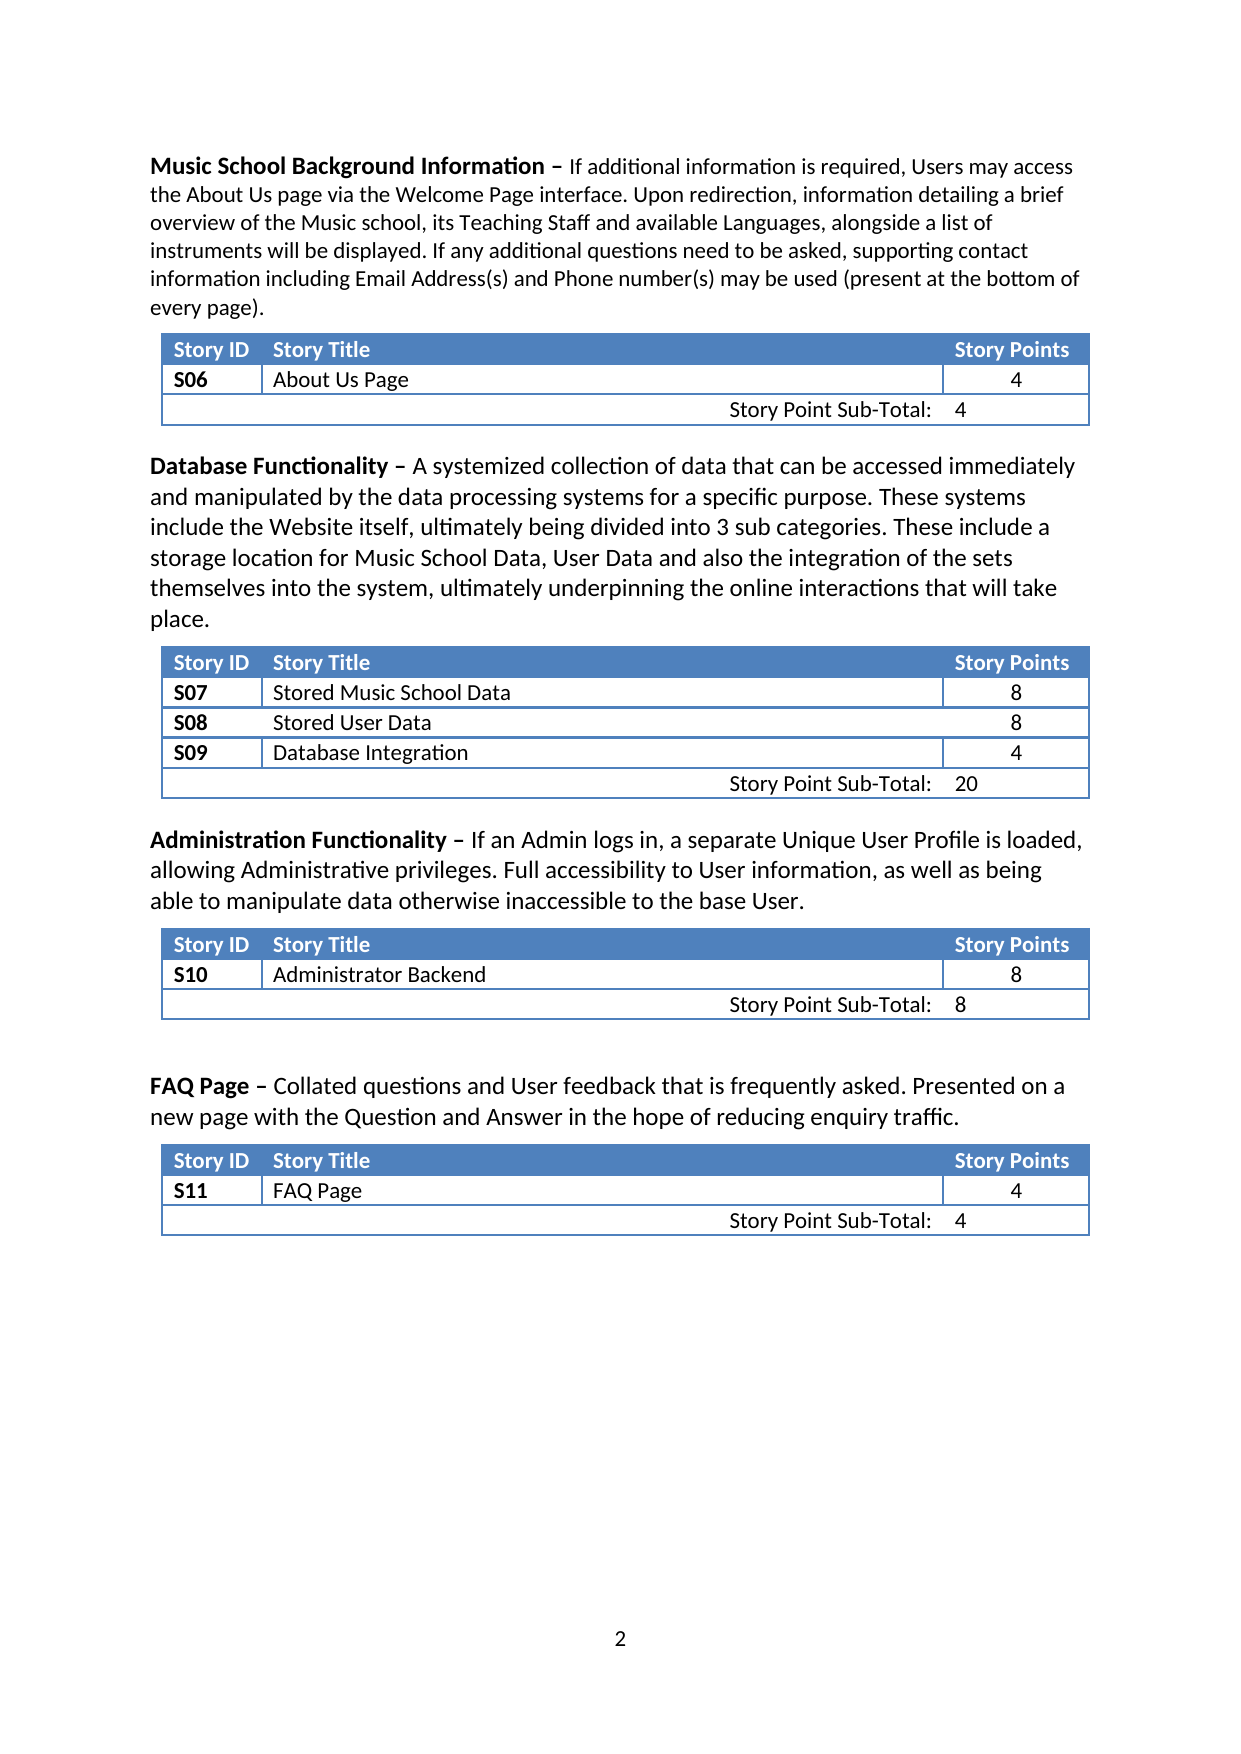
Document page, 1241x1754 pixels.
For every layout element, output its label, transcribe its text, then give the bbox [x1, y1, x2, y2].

table_cell S07 [163, 678, 261, 706]
table_header Story Title [262, 335, 943, 363]
text Database Functionality – A systemized collection of data that can be accessed immediately and manipulated by the data processing systems for a specific purpose. These systems include the Website itself, ultimately being divided into 3 sub categories. These include a storage location for Music School Data, User Data and also the integration of the sets themselves into the system, ultimately underpinning the online interactions that will take place. [150, 451, 1090, 634]
table_cell Database Integration [263, 739, 942, 767]
table_header Story Points [943, 930, 1088, 958]
subtitle FAQ Page – Collated questions and User feedback that is frequently asked. Presented on a new page with the Question and Answer in the hope of reducing enquiry traffic. [150, 1070, 1090, 1131]
table_cell Story Point Sub-Total: [262, 769, 943, 797]
table_header Story Title [262, 930, 943, 958]
table_cell S10 [163, 960, 261, 988]
text Music School Background Information – If additional information is required, Users may access the About Us page via the Welcome Page interface. Upon redirection, information detailing a brief overview of the Music school, its Teaching Staff and available Languages, alongside a list of instruments will be displayed. If any additional questions need to be asked, supporting contact information including Email Address(s) and Phone number(s) may be used (present at the bottom of every page). [150, 150, 1090, 321]
table_header Story Points [943, 335, 1088, 363]
table_header Story Points [943, 1146, 1088, 1174]
table_cell 4 [944, 739, 1088, 767]
table_cell [163, 769, 262, 797]
table_cell 8 [944, 960, 1088, 988]
table_cell S09 [163, 739, 261, 767]
table_cell FAQ Page [263, 1176, 942, 1204]
table_header Story Points [943, 648, 1088, 676]
table_cell 4 [943, 395, 1088, 423]
table_cell S06 [163, 365, 261, 393]
table_cell 4 [944, 365, 1088, 393]
table_cell Story Point Sub-Total: [262, 395, 943, 423]
table_cell About Us Page [263, 365, 942, 393]
table_cell Story Point Sub-Total: [262, 1206, 943, 1234]
table_cell 8 [943, 990, 1088, 1018]
table_cell Stored Music School Data [263, 678, 942, 706]
table_header Story Title [262, 1146, 943, 1174]
table_cell 4 [943, 1206, 1088, 1234]
table_header Story ID [163, 1146, 262, 1174]
table_cell Stored User Data [262, 709, 943, 736]
table_header Story ID [163, 335, 262, 363]
table_cell S11 [163, 1176, 261, 1204]
table_header Story Title [262, 648, 943, 676]
table_cell Story Point Sub-Total: [262, 990, 943, 1018]
table_cell 8 [943, 709, 1088, 736]
table_cell 20 [943, 769, 1088, 797]
table_cell [163, 395, 262, 423]
table_cell [163, 1206, 262, 1234]
table_header Story ID [163, 648, 262, 676]
table_cell 8 [944, 678, 1088, 706]
table_cell 4 [944, 1176, 1088, 1204]
table_cell S08 [163, 709, 262, 736]
table_cell Administrator Backend [263, 960, 942, 988]
table_header Story ID [163, 930, 262, 958]
text Administration Functionality – If an Admin logs in, a separate Unique User Profile is loaded, allowing Administrative privileges. Full accessibility to User information, as well as being able to manipulate data otherwise inaccessible to the base User. [150, 824, 1090, 915]
table_cell [163, 990, 262, 1018]
